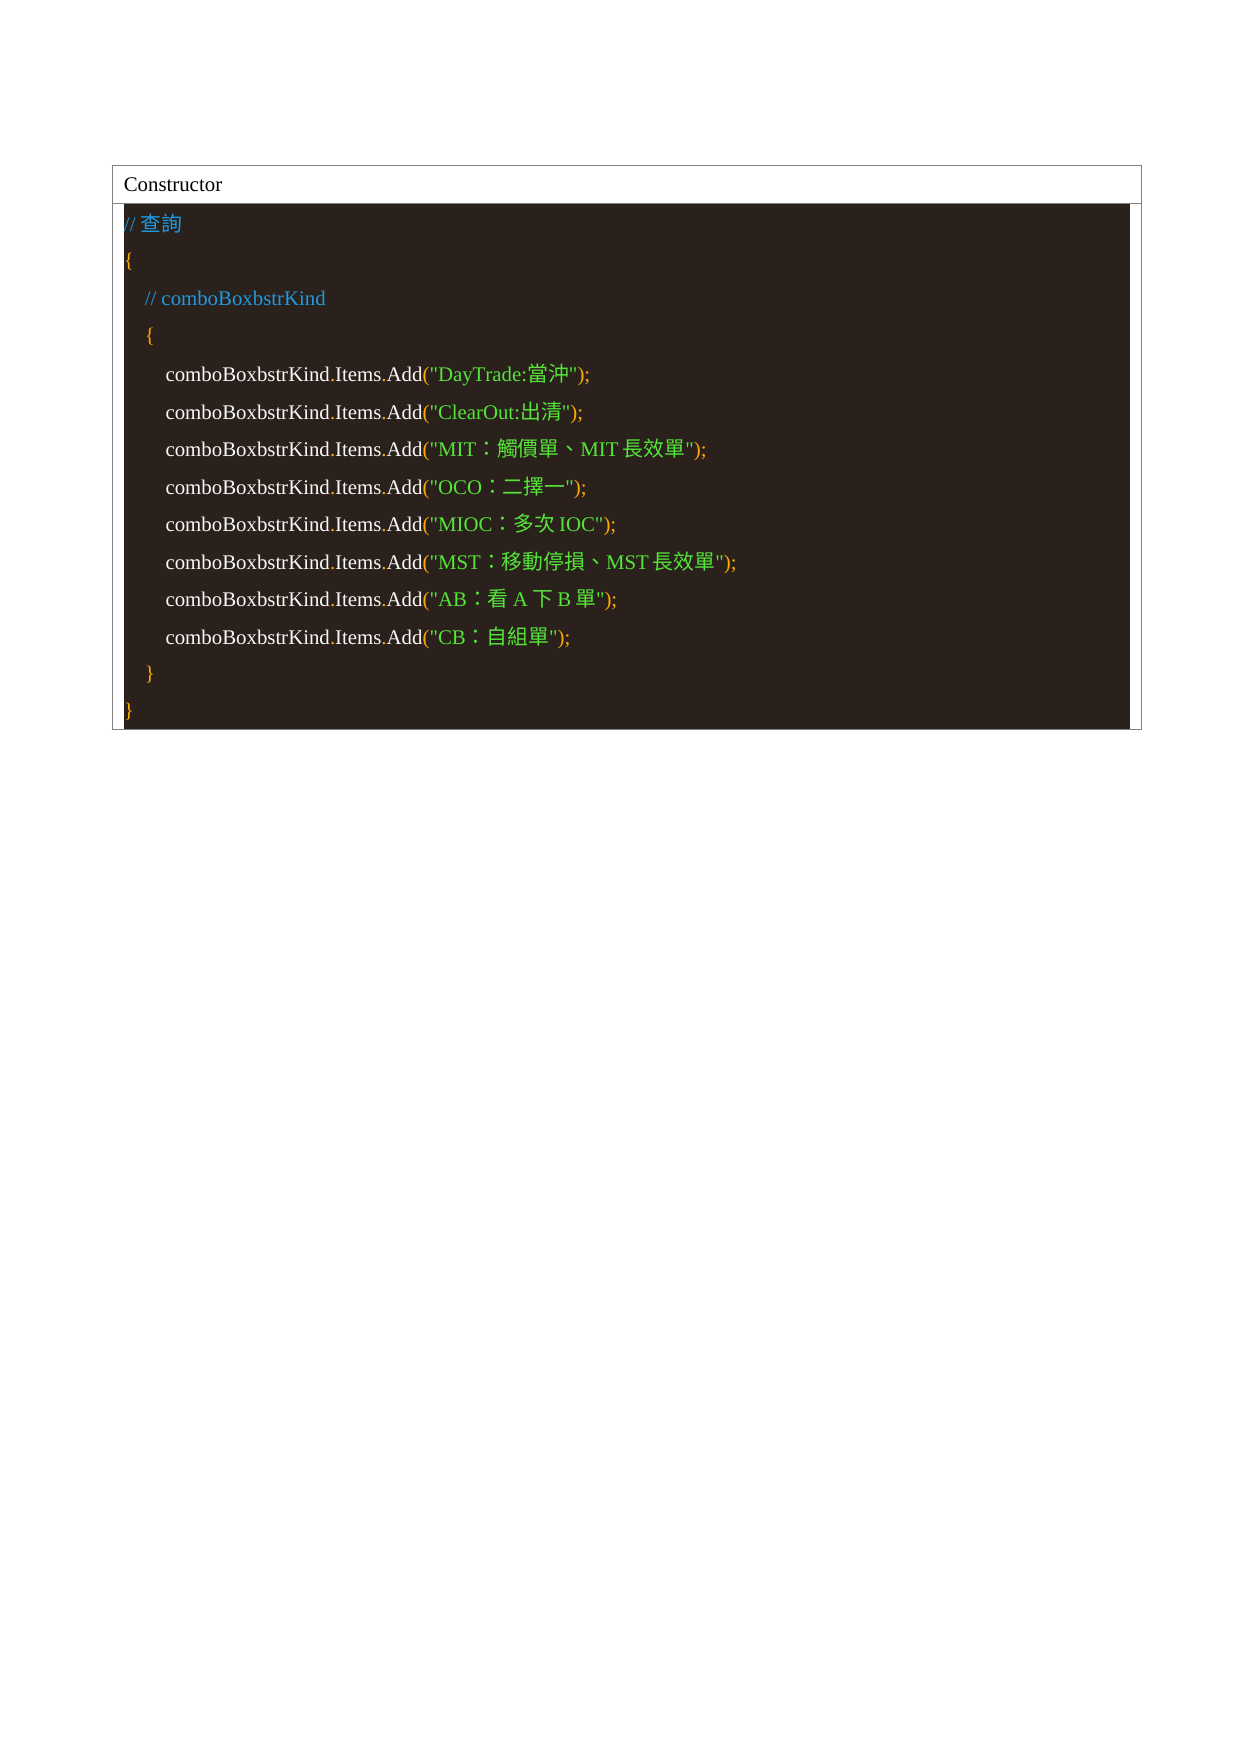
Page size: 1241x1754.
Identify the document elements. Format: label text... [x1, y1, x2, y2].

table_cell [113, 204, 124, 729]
table_header Constructor [113, 166, 1141, 203]
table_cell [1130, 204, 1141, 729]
